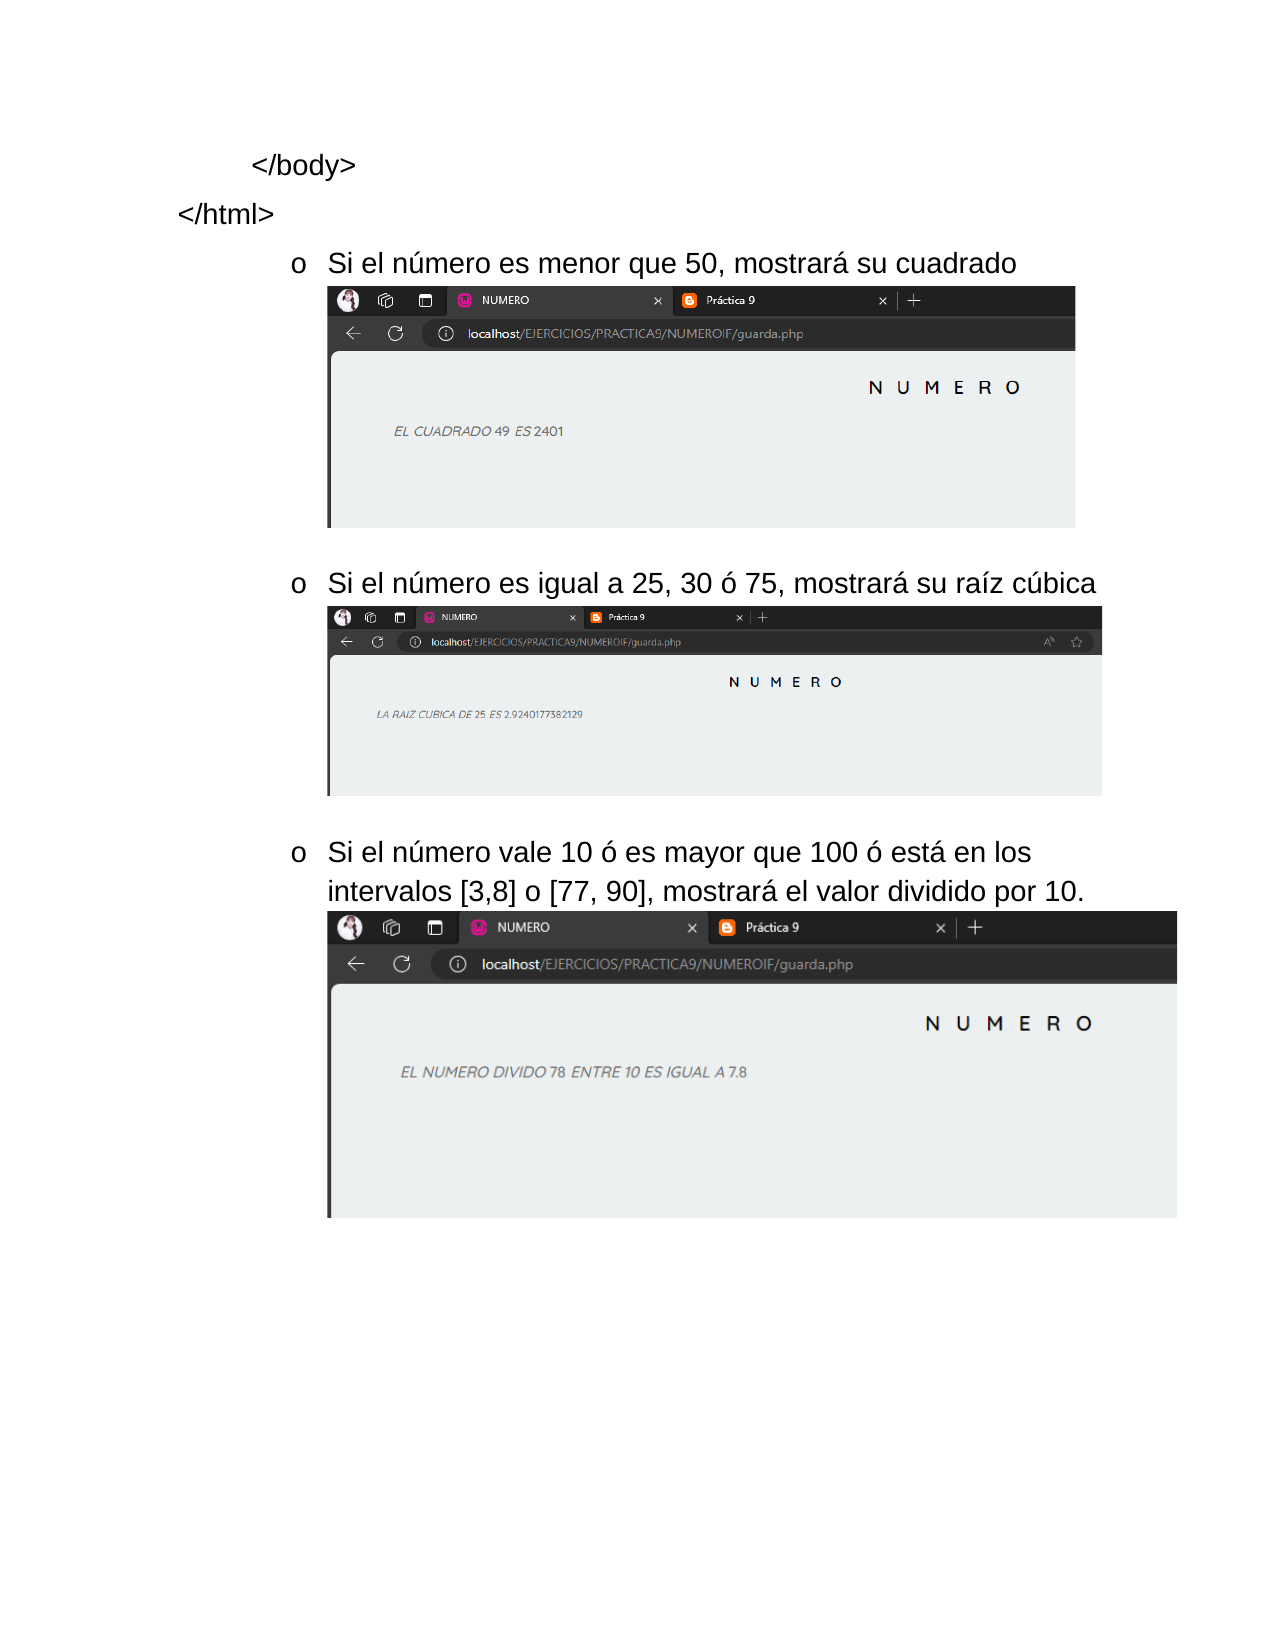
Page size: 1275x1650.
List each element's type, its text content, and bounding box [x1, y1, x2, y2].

picture [327, 911, 1178, 1218]
picture [327, 286, 1076, 528]
text </body> [177, 148, 1098, 181]
text </html> [177, 197, 1098, 231]
list Si el número es menor que 50, mostrará su cuadrado [290, 246, 1098, 282]
list Si el número vale 10 ó es mayor que 100 ó está en los intervalos [3,8] o [77, 90], mostrará el valor dividido por 10. [290, 835, 1098, 908]
list Si el número es igual a 25, 30 ó 75, mostrará su raíz cúbica [290, 567, 1098, 603]
picture [327, 606, 1103, 796]
